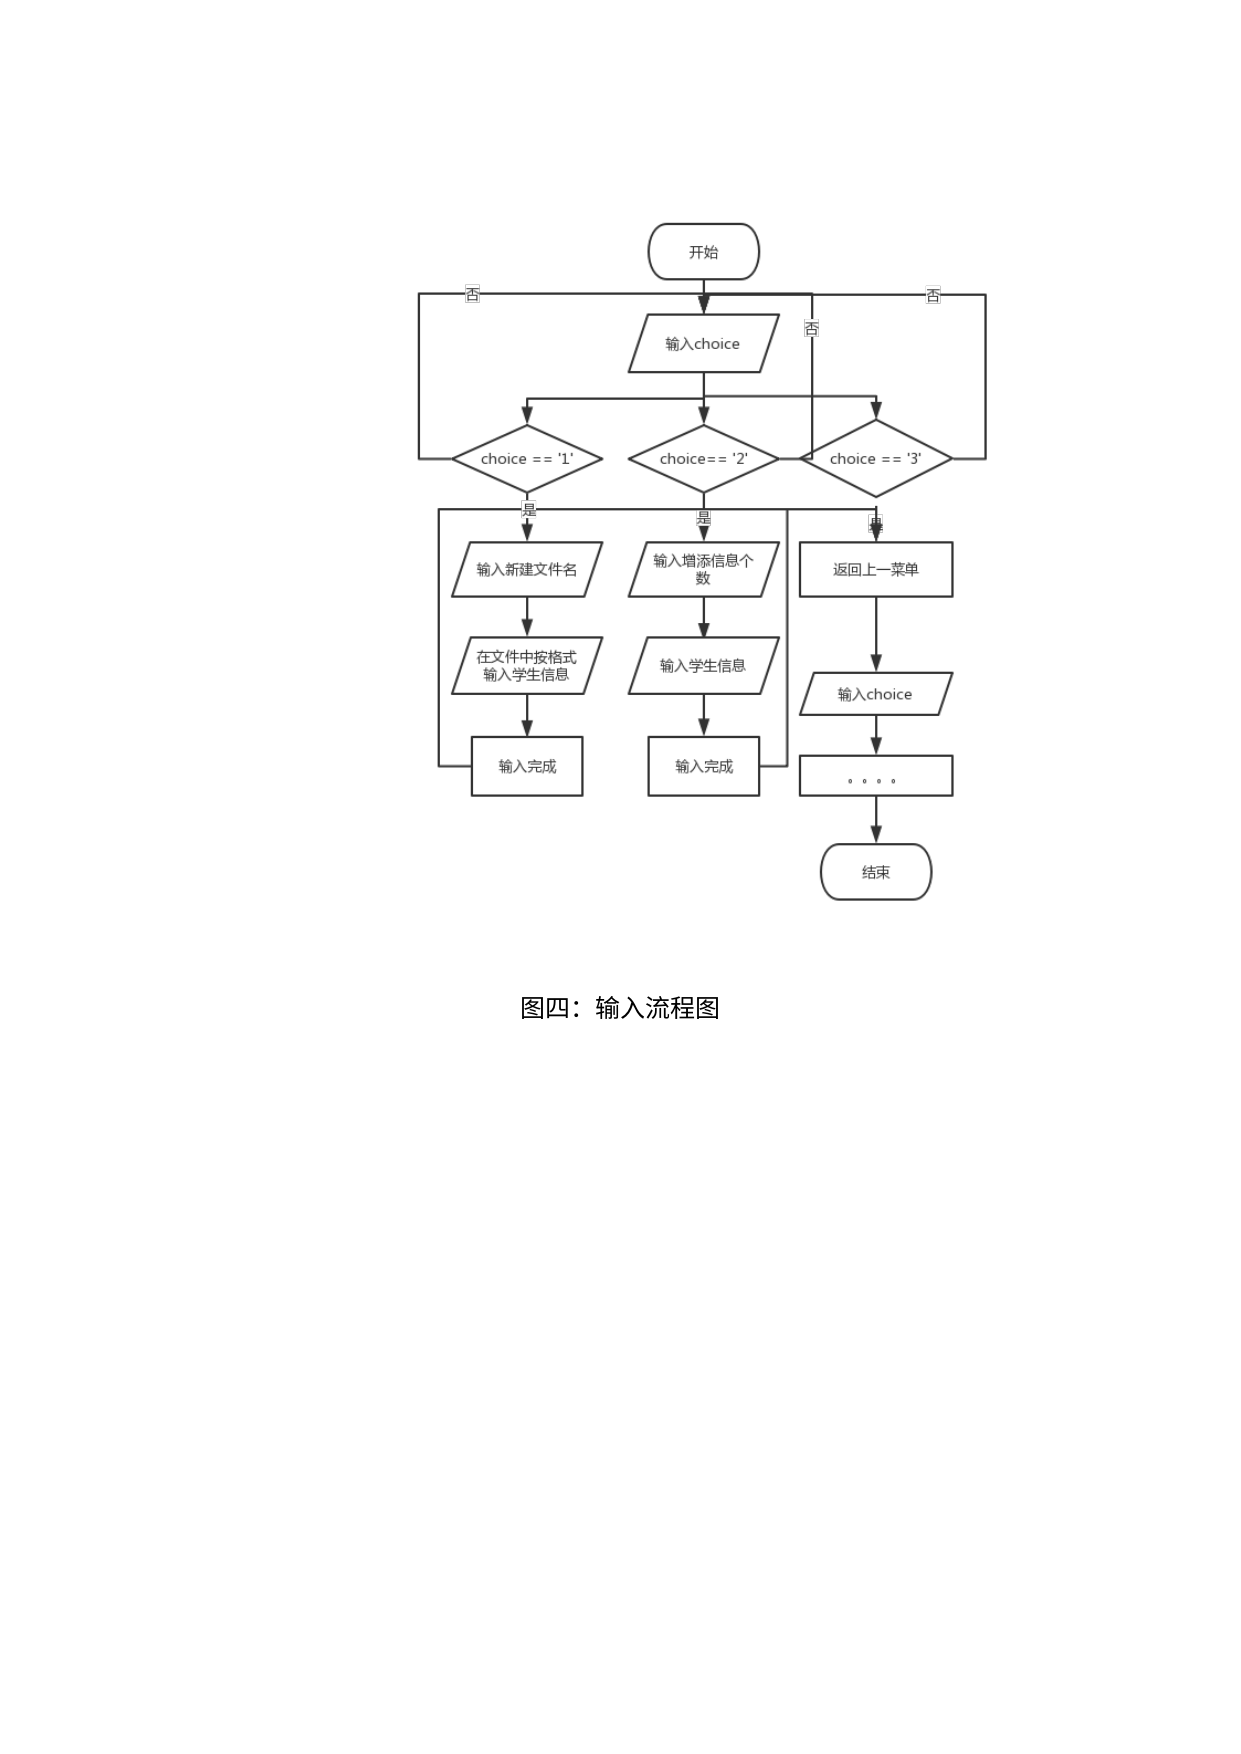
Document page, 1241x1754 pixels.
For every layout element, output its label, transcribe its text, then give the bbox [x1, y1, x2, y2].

picture [187, 162, 1053, 967]
text 图四：输入流程图 [187, 974, 1053, 1039]
